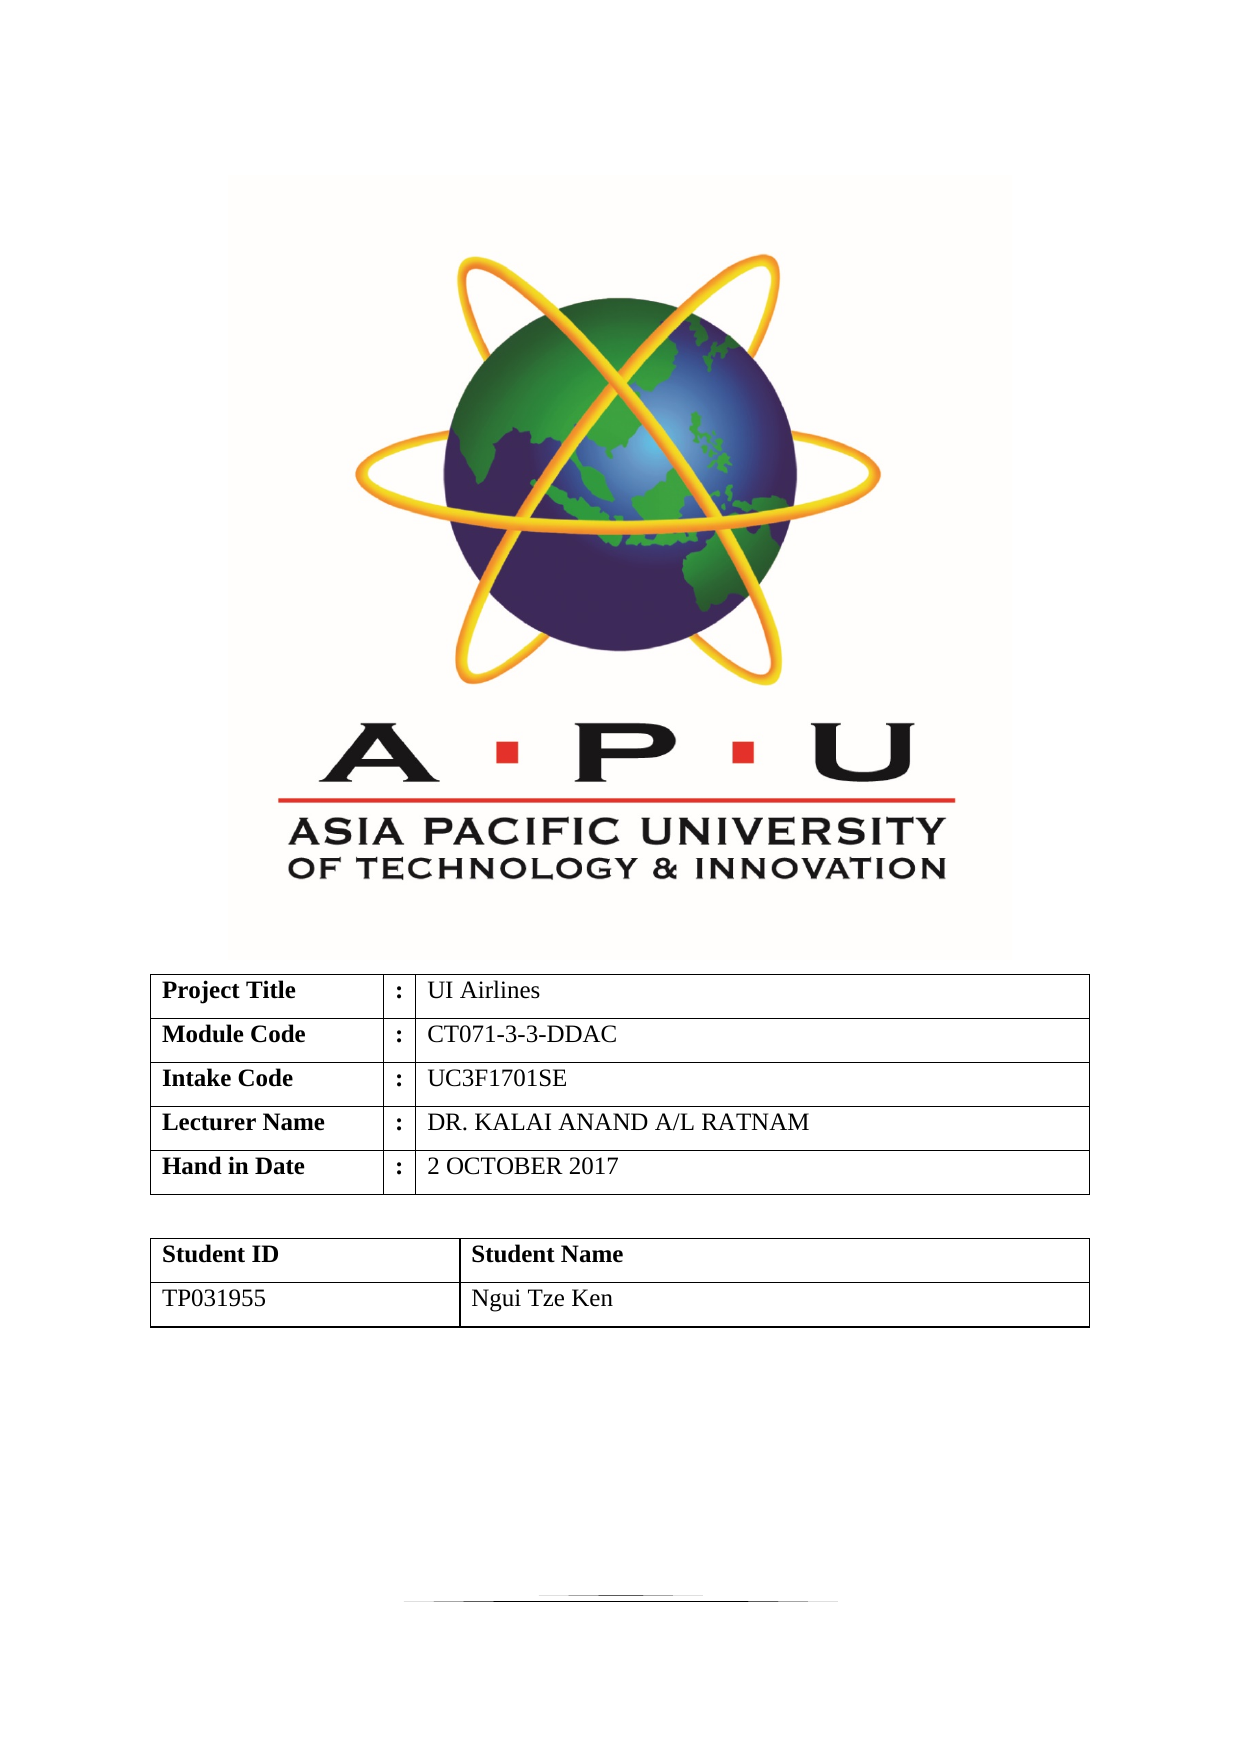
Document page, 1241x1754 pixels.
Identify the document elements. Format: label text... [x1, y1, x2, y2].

table_header Student ID [151, 1239, 459, 1282]
table_header UI Airlines [416, 975, 1089, 1018]
table_cell 2 OCTOBER 2017 [416, 1151, 1089, 1194]
picture [227, 175, 1013, 960]
table_cell Ngui Tze Ken [461, 1283, 1089, 1326]
table_cell UC3F1701SE [416, 1063, 1089, 1106]
table_cell Lecturer Name [151, 1107, 383, 1150]
table_cell Module Code [151, 1019, 383, 1062]
table_header Project Title [151, 975, 383, 1018]
table_cell TP031955 [151, 1283, 459, 1326]
table_cell : [384, 1063, 415, 1106]
table_header Student Name [461, 1239, 1089, 1282]
table_header : [384, 975, 415, 1018]
table_cell Intake Code [151, 1063, 383, 1106]
table_cell : [384, 1019, 415, 1062]
table_cell Hand in Date [151, 1151, 383, 1194]
table_cell CT071-3-3-DDAC [416, 1019, 1089, 1062]
table_cell DR. KALAI ANAND A/L RATNAM [416, 1107, 1089, 1150]
table_cell : [384, 1151, 415, 1194]
table_cell : [384, 1107, 415, 1150]
